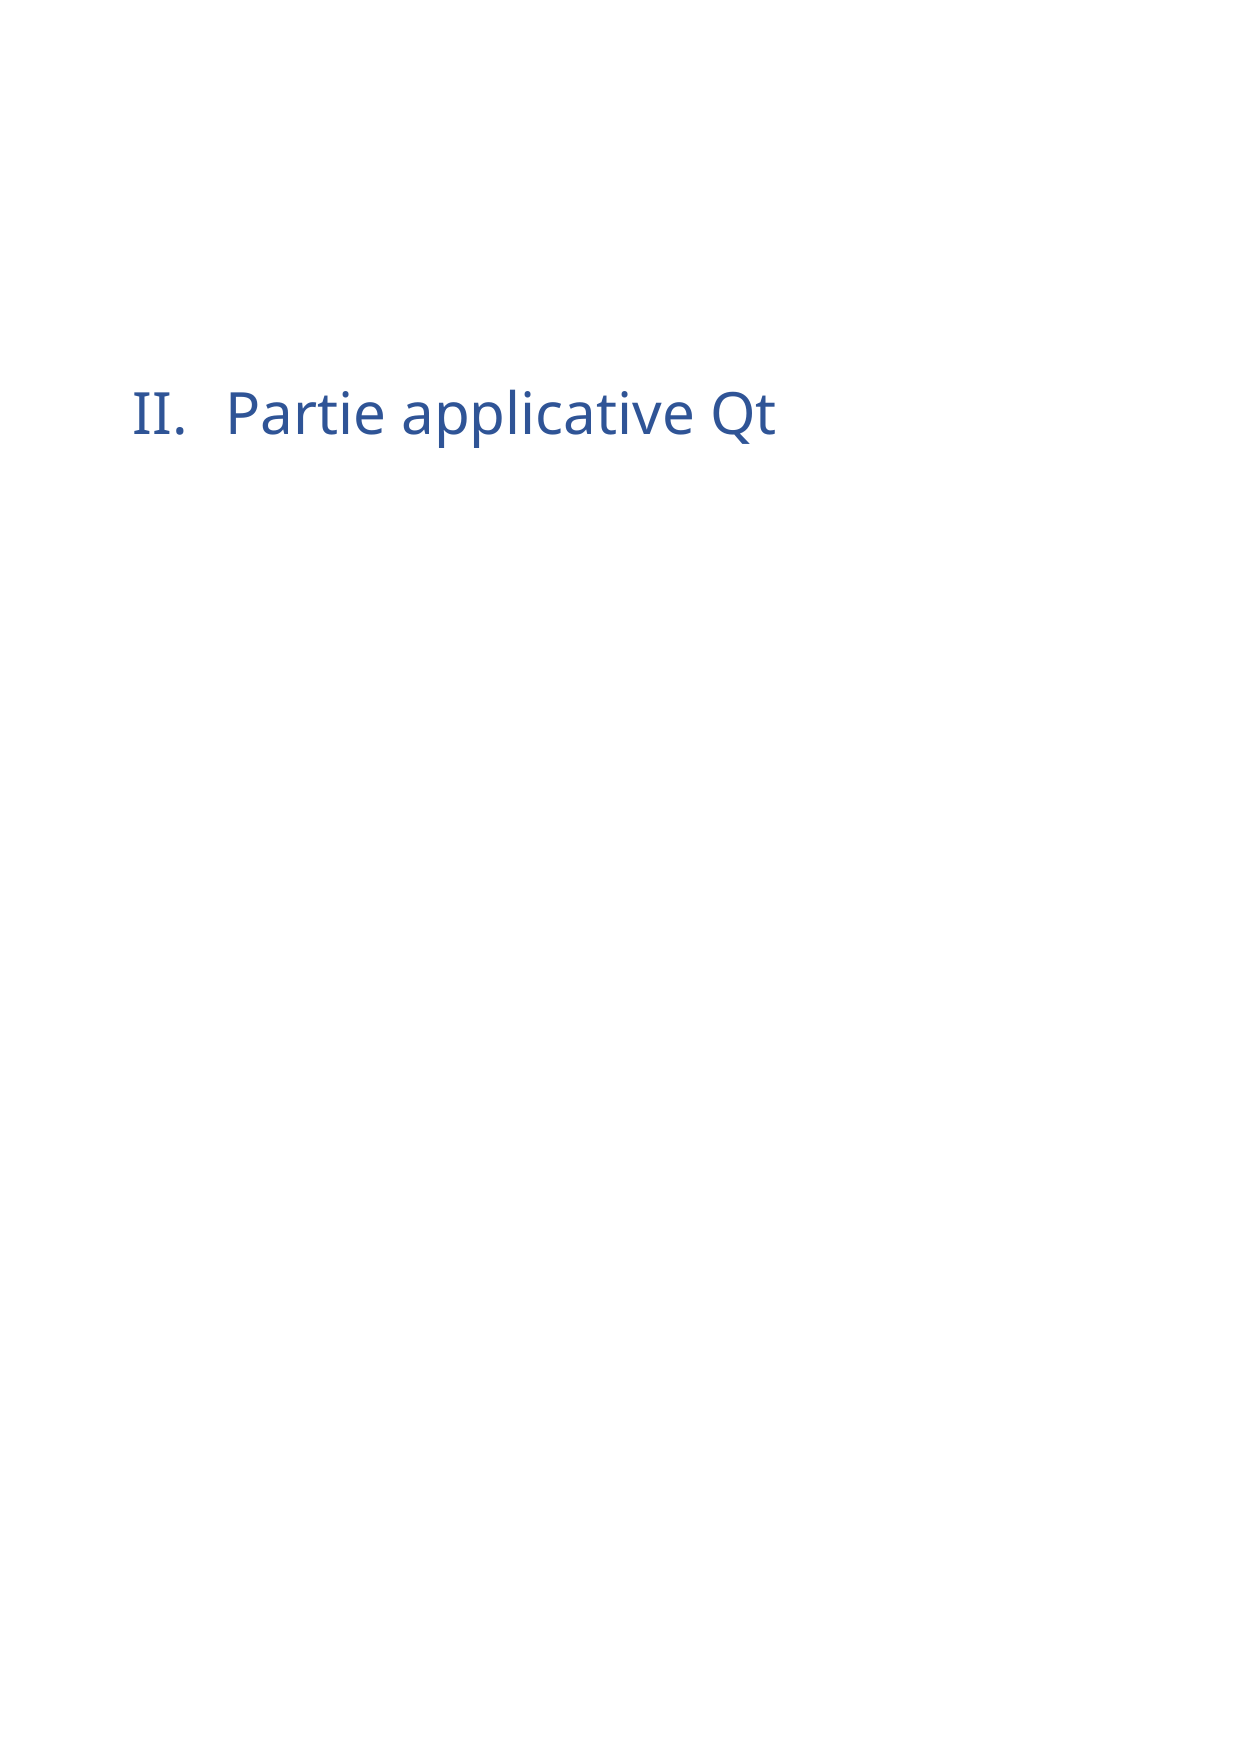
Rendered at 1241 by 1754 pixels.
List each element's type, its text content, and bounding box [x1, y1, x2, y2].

subtitle Partie applicative Qt [187, 372, 1090, 451]
